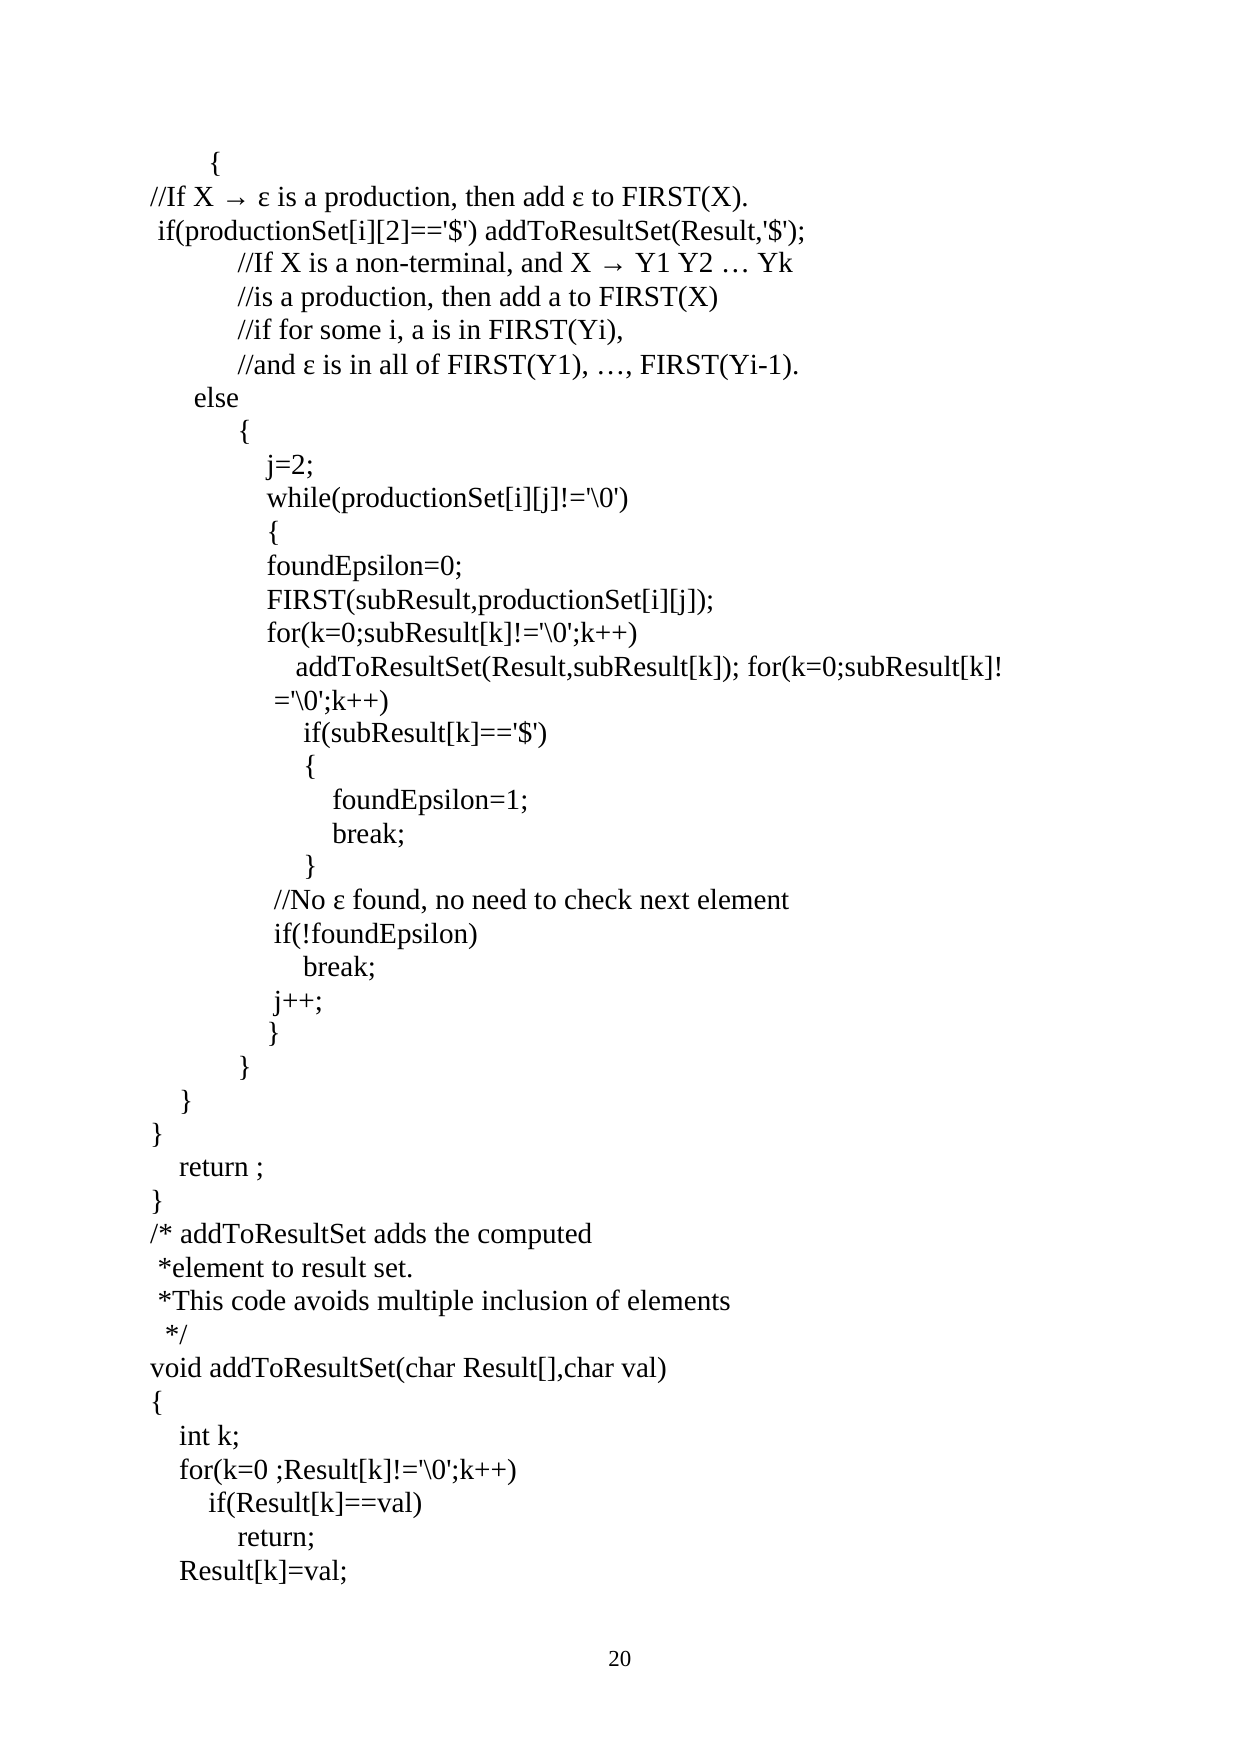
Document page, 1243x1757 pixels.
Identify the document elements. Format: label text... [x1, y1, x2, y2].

text //If X is a non-terminal, and X → Y1 Y2 … Yk [237, 246, 1174, 279]
text { [303, 749, 1174, 782]
text } [150, 1117, 1174, 1150]
text } [266, 1016, 1174, 1049]
text int k; [179, 1418, 1174, 1452]
text //is a production, then add a to FIRST(X) [237, 280, 1174, 313]
text { [266, 514, 1174, 548]
text //No ε found, no need to check next element if(!foundEpsilon) [274, 882, 827, 949]
text void addToResultSet(char Result[],char val) [150, 1351, 1174, 1384]
text } [237, 1049, 1174, 1083]
text *This code avoids multiple inclusion of elements [157, 1284, 1174, 1317]
text foundEpsilon=1; break; [332, 782, 530, 849]
text *element to result set. [157, 1250, 1174, 1284]
text return ; [179, 1150, 1174, 1183]
text if(subResult[k]=='$') [303, 716, 1174, 749]
text for(k=0 ;Result[k]!='\0';k++) if(Result[k]==val) [179, 1452, 519, 1519]
text //and ε is in all of FIRST(Y1), …, FIRST(Yi-1). else [193, 347, 802, 414]
text foundEpsilon=0; FIRST(subResult,productionSet[i][j]); for(k=0;subResult[k]!='\0';k++) [266, 548, 726, 649]
text return; Result[k]=val; [179, 1519, 350, 1586]
text } [179, 1084, 1174, 1117]
text } [150, 1183, 1174, 1217]
text /* addToResultSet adds the computed [150, 1217, 1174, 1250]
text { [150, 1384, 1174, 1418]
text break; j++; [274, 949, 378, 1016]
text */ [164, 1318, 1174, 1351]
text //if for some i, a is in FIRST(Yi), [237, 313, 1174, 346]
text { [237, 414, 1174, 447]
text //If X → ε is a production, then add ε to FIRST(X). if(productionSet[i][2]=='$') addToResultSet(Result,'$'); [150, 179, 808, 246]
text addToResultSet(Result,subResult[k]); for(k=0;subResult[k]!='\0';k++) [274, 649, 1013, 716]
text while(productionSet[i][j]!='\0') [266, 481, 1174, 514]
text j=2; [266, 448, 1174, 481]
text } [303, 849, 1174, 882]
text { [208, 146, 1174, 179]
